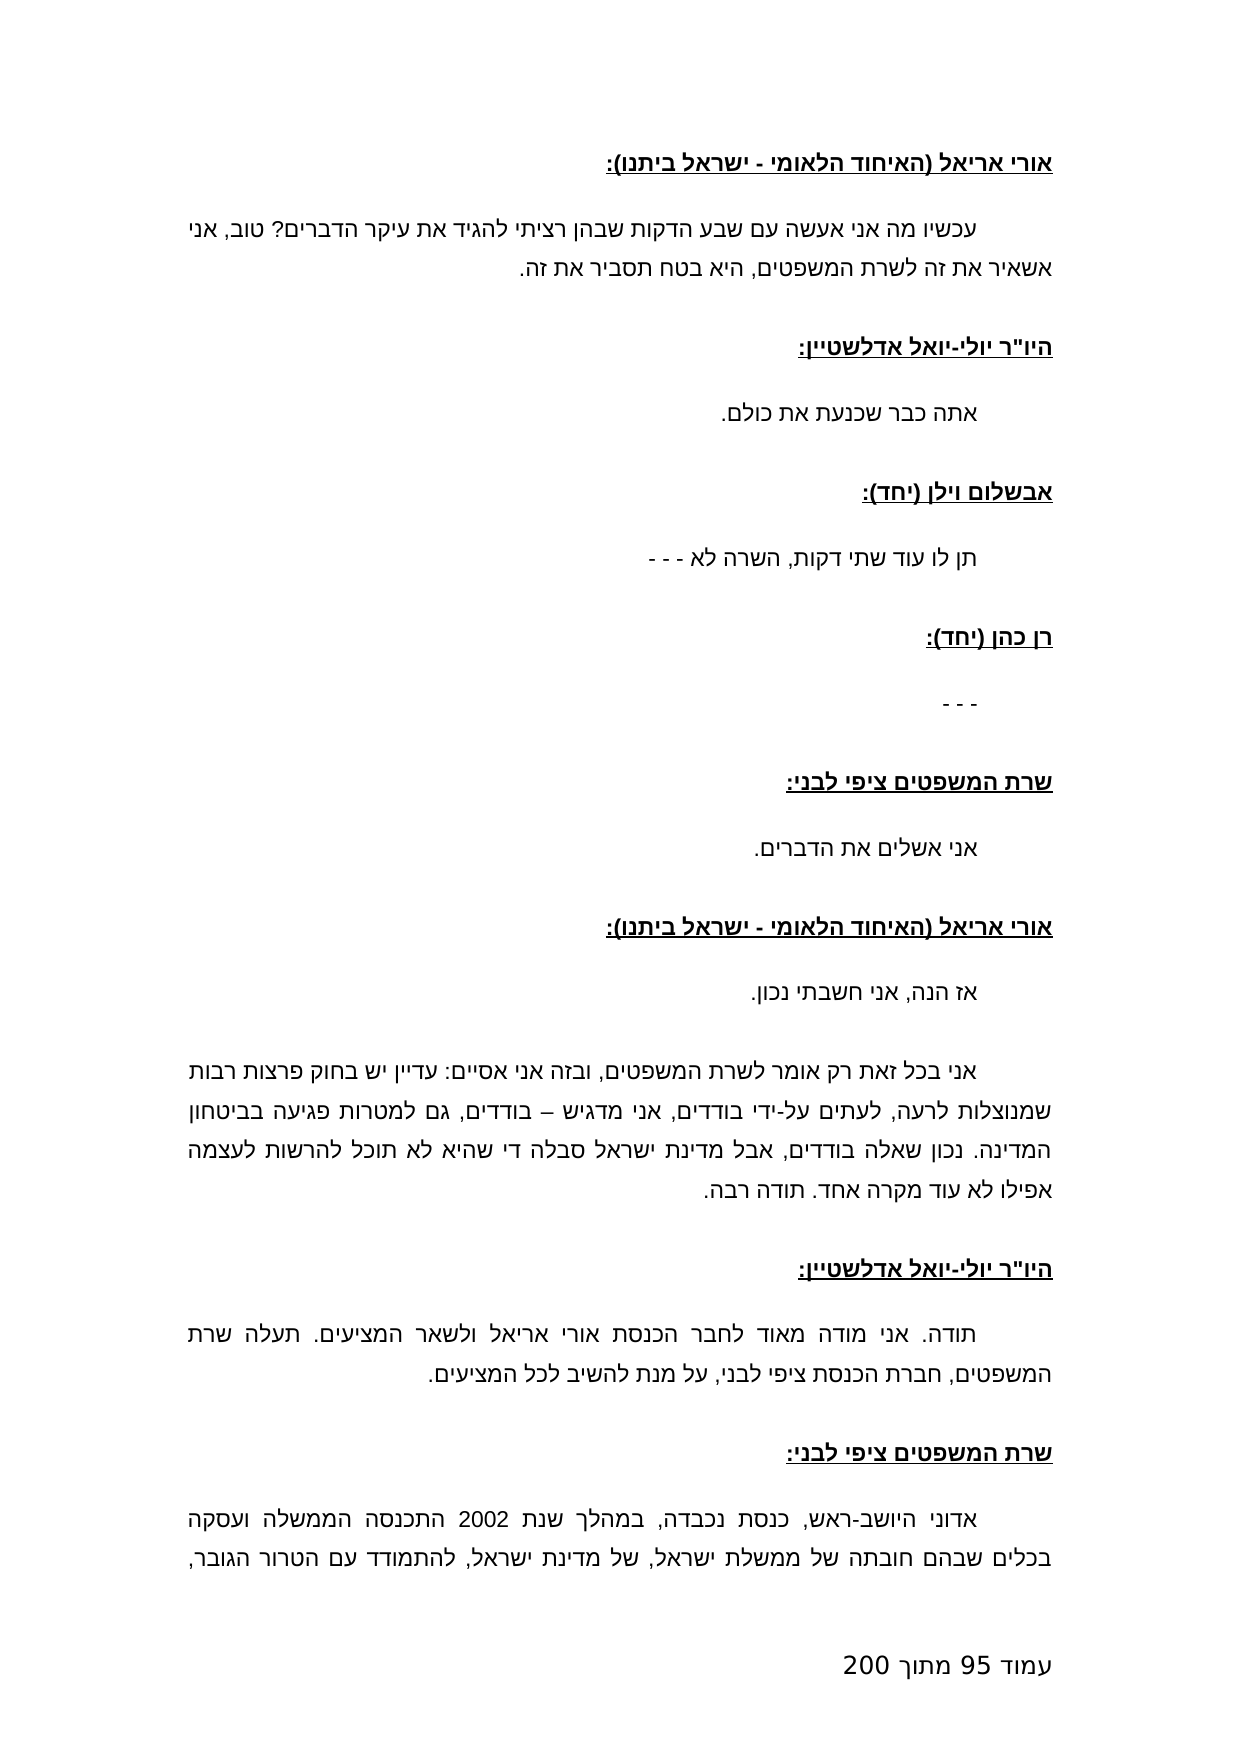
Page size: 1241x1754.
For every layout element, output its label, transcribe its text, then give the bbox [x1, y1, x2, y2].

text תודה. אני מודה מאוד לחבר הכנסת אורי אריאל ולשאר המציעים. תעלה שרת המשפטים, חברת הכנסת ציפי לבני, על מנת להשיב לכל המציעים. [187, 1321, 1053, 1387]
text היו"ר יולי-יואל אדלשטיין: [187, 1256, 1053, 1282]
text אורי אריאל (האיחוד הלאומי - ישראל ביתנו): [187, 913, 1053, 940]
text אני אשלים את הדברים. [187, 834, 1053, 861]
text אז הנה, אני חשבתי נכון. [187, 979, 1053, 1006]
text עכשיו מה אני אעשה עם שבע הדקות שבהן רציתי להגיד את עיקר הדברים? טוב, אני אשאיר את זה לשרת המשפטים, היא בטח תסביר את זה. [187, 216, 1053, 282]
text תן לו עוד שתי דקות, השרה לא - - - [187, 545, 1053, 571]
text - - - [187, 690, 1053, 716]
text אתה כבר שכנעת את כולם. [187, 400, 1053, 426]
text שרת המשפטים ציפי לבני: [187, 769, 1053, 795]
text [187, 150, 1053, 176]
text היו"ר יולי-יואל אדלשטיין: [187, 334, 1053, 361]
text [187, 1506, 1053, 1572]
text שרת המשפטים ציפי לבני: [187, 1440, 1053, 1466]
text אני בכל זאת רק אומר לשרת המשפטים, ובזה אני אסיים: עדיין יש בחוק פרצות רבות שמנוצלות לרעה, לעתים על-ידי בודדים, אני מדגיש – בודדים, גם למטרות פגיעה בביטחון המדינה. נכון שאלה בודדים, אבל מדינת ישראל סבלה די שהיא לא תוכל להרשות לעצמה אפילו לא עוד מקרה אחד. תודה רבה. [187, 1058, 1053, 1203]
text רן כהן (יחד): [187, 624, 1053, 650]
text אבשלום וילן (יחד): [187, 479, 1053, 505]
